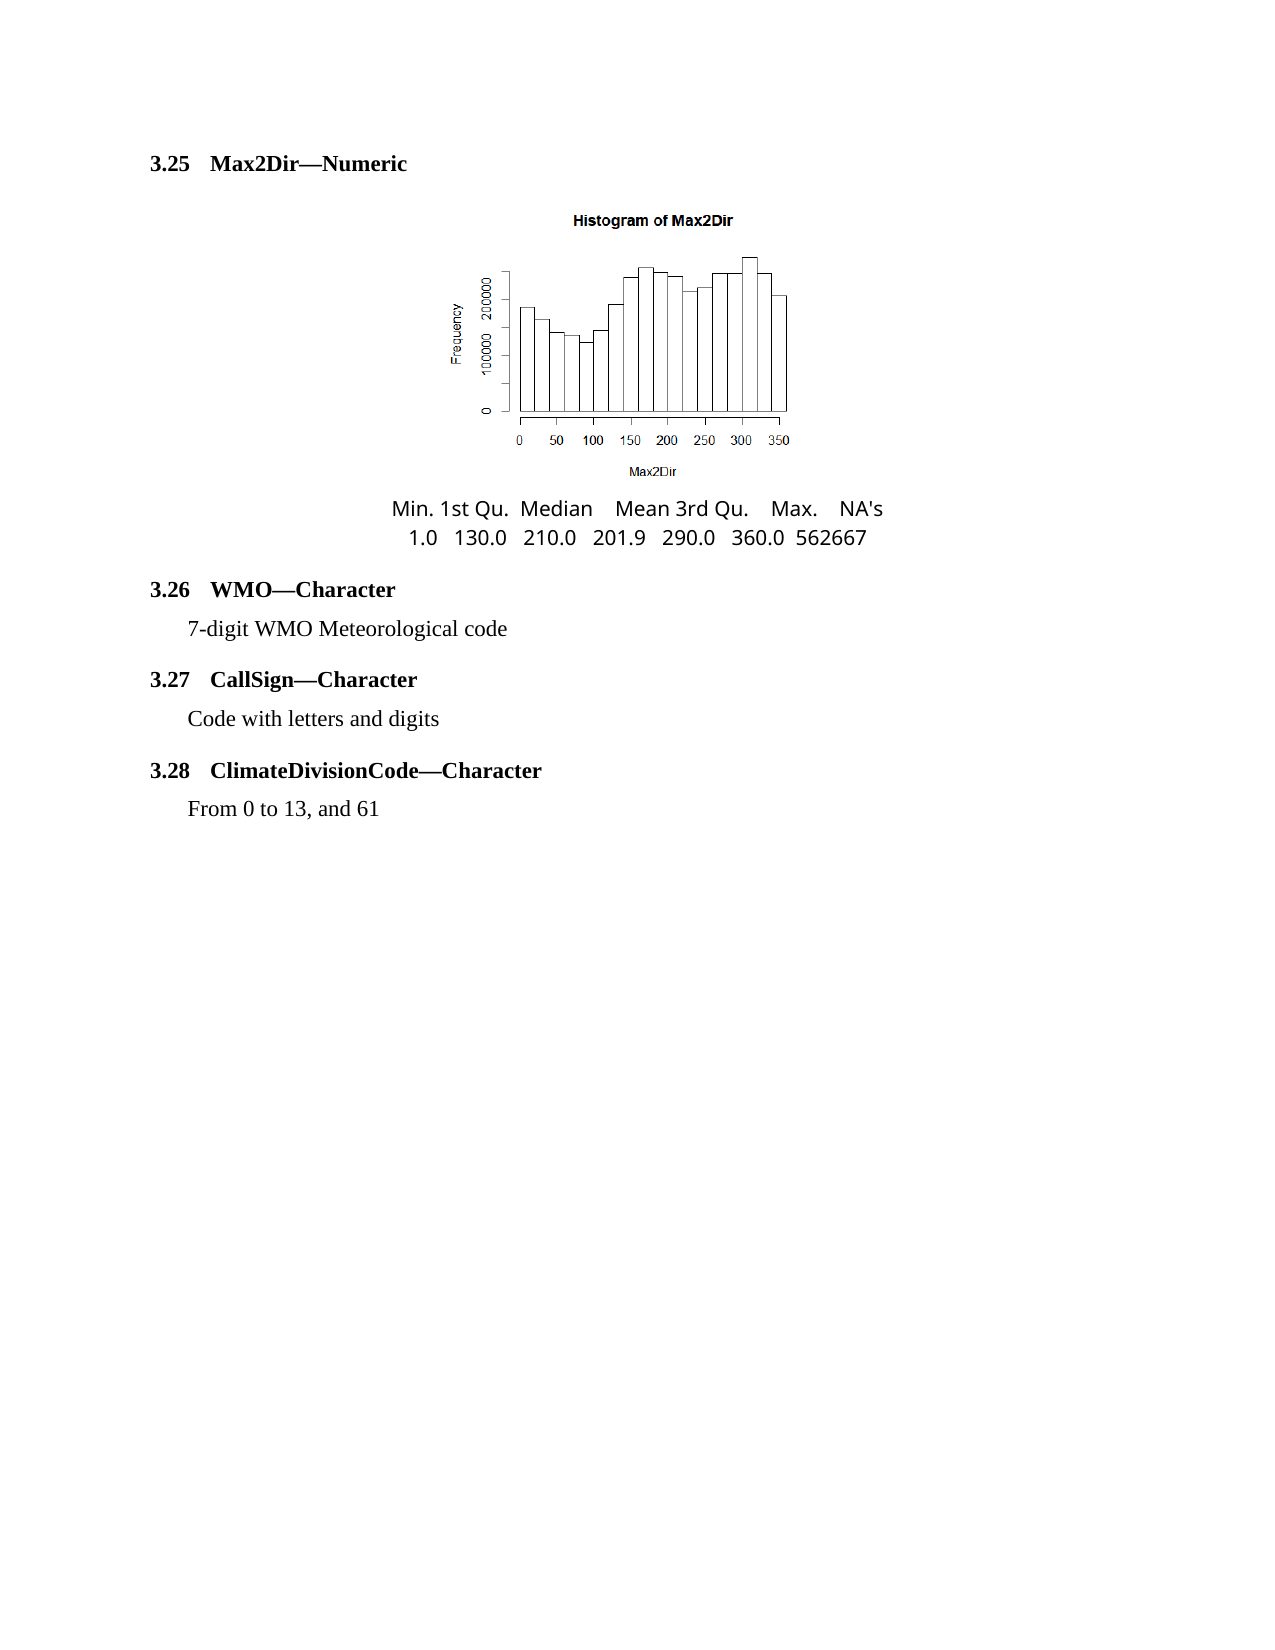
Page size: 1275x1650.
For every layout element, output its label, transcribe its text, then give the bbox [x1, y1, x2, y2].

subtitle ClimateDivisionCode—Character [150, 757, 1125, 783]
picture [446, 188, 829, 495]
subtitle WMO—Character [150, 576, 1125, 603]
text 1.0 130.0 210.0 201.9 290.0 360.0 562667 [150, 523, 1125, 551]
subtitle CallSign—Character [150, 666, 1125, 693]
text From 0 to 13, and 61 [150, 796, 1125, 822]
text Min. 1st Qu. Median Mean 3rd Qu. Max. NA's [150, 494, 1125, 523]
text Code with letters and digits [150, 705, 1125, 732]
subtitle Max2Dir—Numeric [150, 150, 1125, 176]
text 7-digit WMO Meteorological code [150, 615, 1125, 641]
